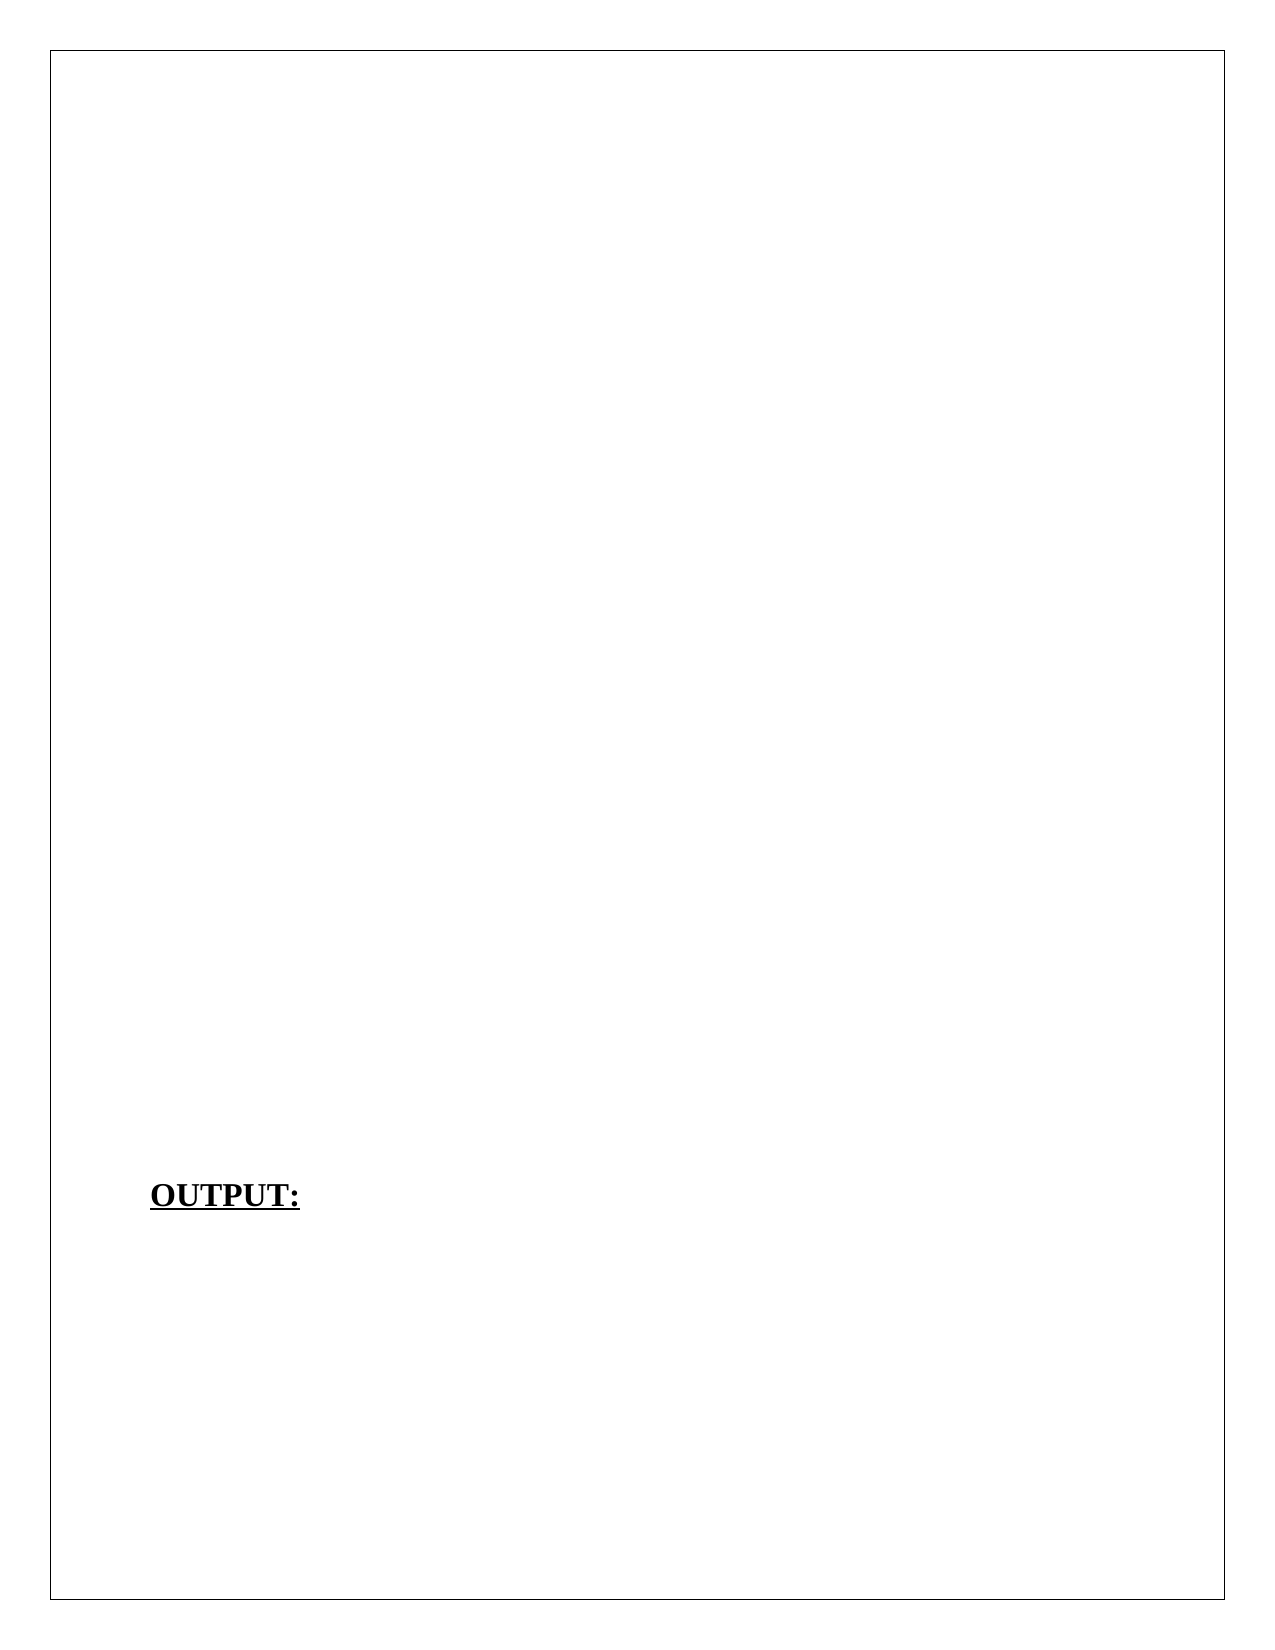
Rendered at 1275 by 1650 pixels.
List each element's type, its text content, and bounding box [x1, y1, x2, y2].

text OUTPUT: [150, 1175, 1125, 1213]
